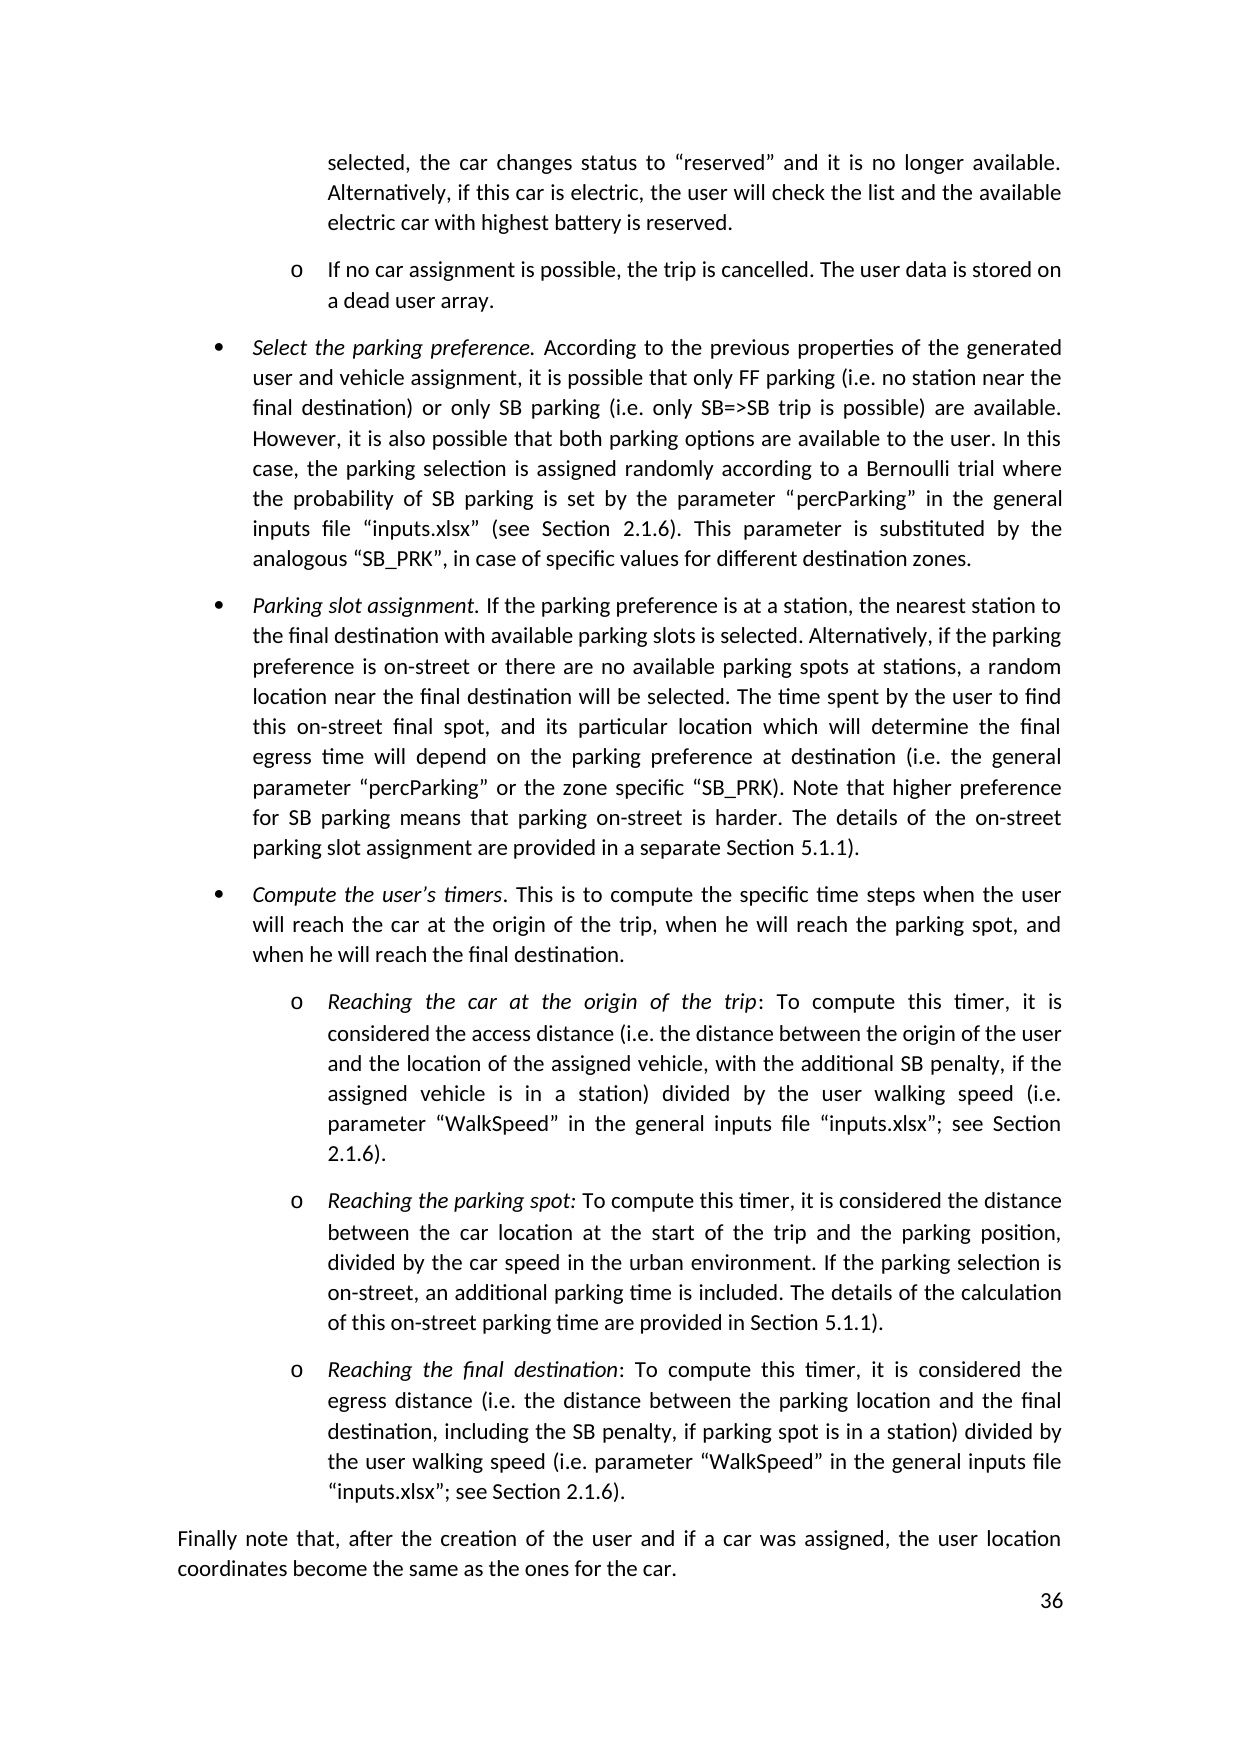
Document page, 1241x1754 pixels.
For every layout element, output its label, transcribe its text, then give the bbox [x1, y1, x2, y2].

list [290, 148, 1063, 236]
list Parking slot assignment. If the parking preference is at a station, the nearest station to the final destination with available parking slots is selected. Alternatively, if the parking preference is on-street or there are no available parking spots at stations, a random location near the final destination will be selected. The time spent by the user to find this on-street final spot, and its particular location which will determine the final egress time will depend on the parking preference at destination (i.e. the general parameter “percParking” or the zone specific “SB_PRK). Note that higher preference for SB parking means that parking on-street is harder. The details of the on-street parking slot assignment are provided in a separate Section 5.1.1). [215, 591, 1063, 861]
text Finally note that, after the creation of the user and if a car was assigned, the user location coordinates become the same as the ones for the car. [177, 1524, 1063, 1582]
list Reaching the car at the origin of the trip: To compute this timer, it is considered the access distance (i.e. the distance between the origin of the user and the location of the assigned vehicle, with the additional SB penalty, if the assigned vehicle is in a station) divided by the user walking speed (i.e. parameter “WalkSpeed” in the general inputs file “inputs.xlsx”; see Section 2.1.6). [290, 987, 1063, 1167]
list Reaching the parking spot: To compute this timer, it is considered the distance between the car location at the start of the trip and the parking position, divided by the car speed in the urban environment. If the parking selection is on-street, an additional parking time is included. The details of the calculation of this on-street parking time are provided in Section 5.1.1). [290, 1186, 1063, 1336]
list Select the parking preference. According to the previous properties of the generated user and vehicle assignment, it is possible that only FF parking (i.e. no station near the final destination) or only SB parking (i.e. only SB=>SB trip is possible) are available. However, it is also possible that both parking options are available to the user. In this case, the parking selection is assigned randomly according to a Bernoulli trial where the probability of SB parking is set by the parameter “percParking” in the general inputs file “inputs.xlsx” (see Section 2.1.6). This parameter is substituted by the analogous “SB_PRK”, in case of specific values for different destination zones. [215, 333, 1063, 573]
list If no car assignment is possible, the trip is cancelled. The user data is stored on a dead user array. [290, 255, 1063, 314]
list Reaching the final destination: To compute this timer, it is considered the egress distance (i.e. the distance between the parking location and the final destination, including the SB penalty, if parking spot is in a station) divided by the user walking speed (i.e. parameter “WalkSpeed” in the general inputs file “inputs.xlsx”; see Section 2.1.6). [290, 1355, 1063, 1505]
list Compute the user’s timers. This is to compute the specific time steps when the user will reach the car at the origin of the trip, when he will reach the parking spot, and when he will reach the final destination. [215, 880, 1063, 968]
